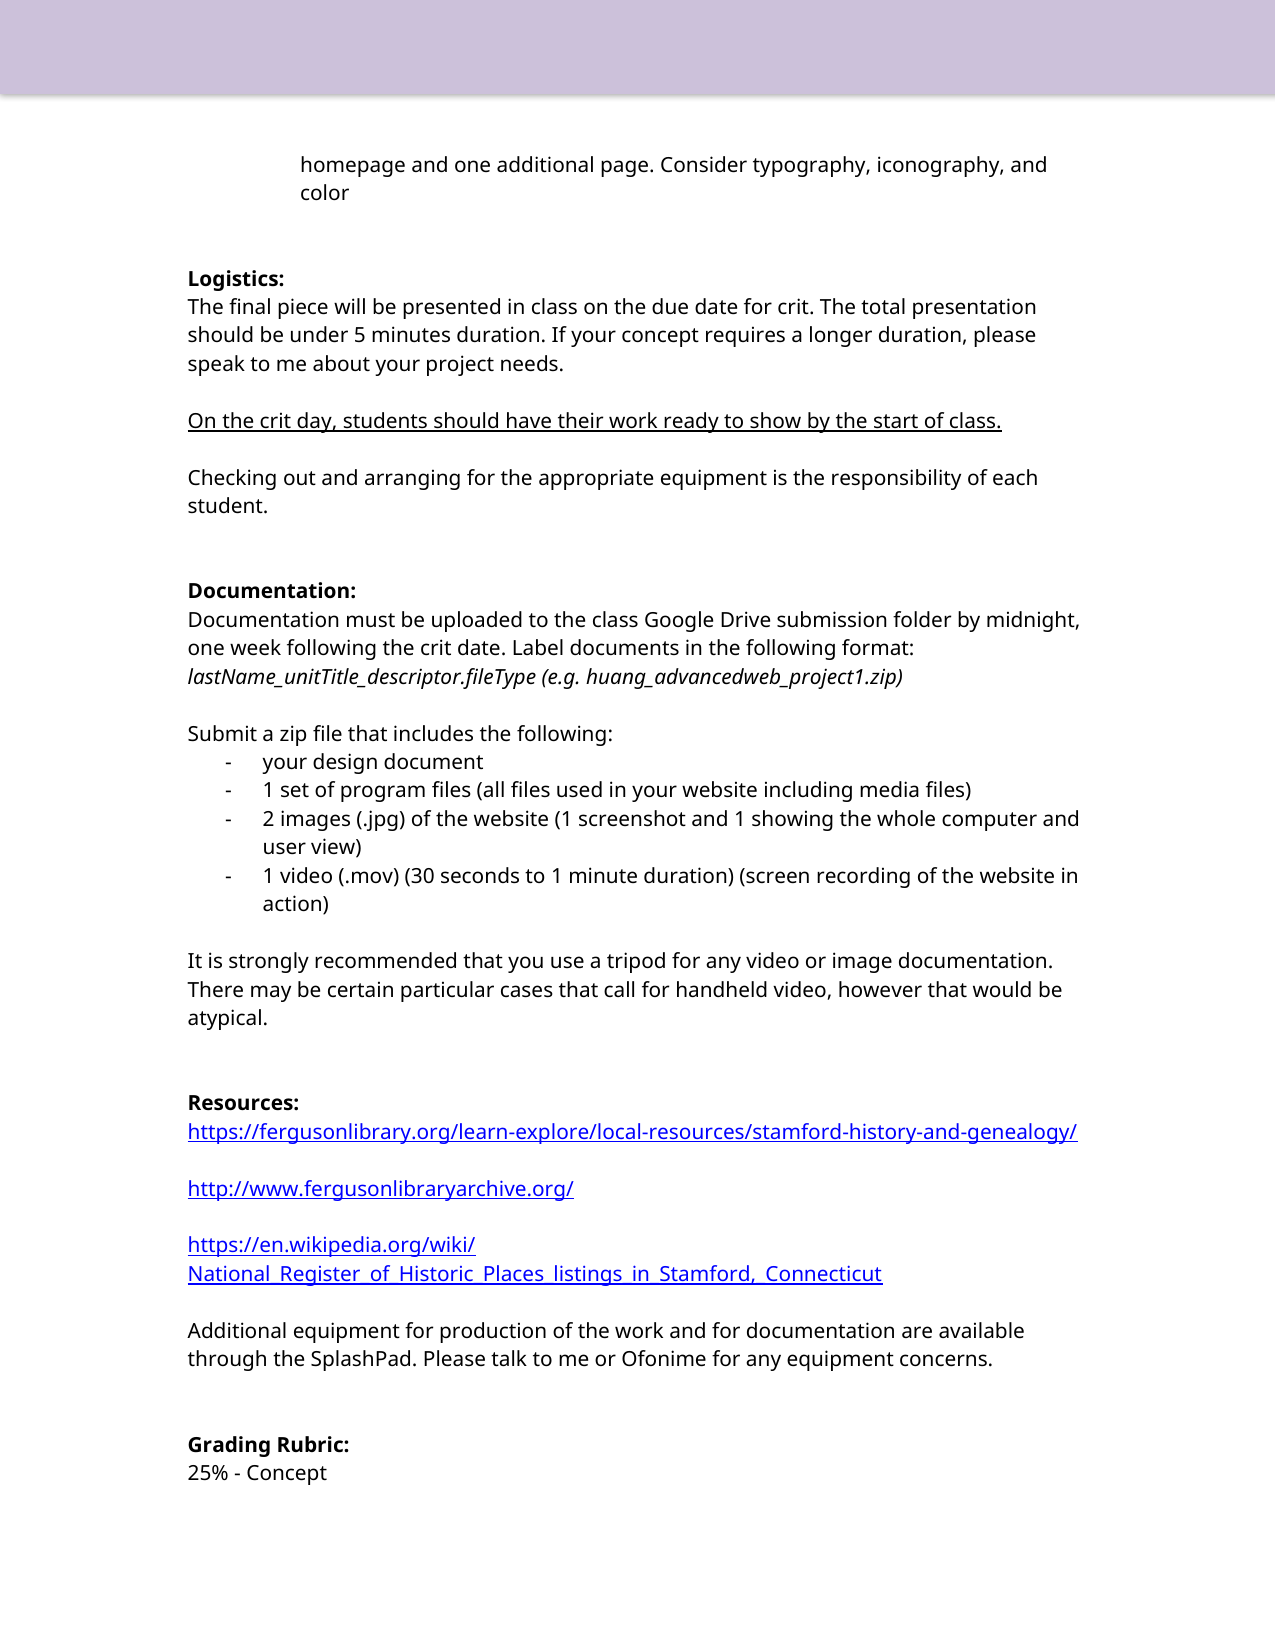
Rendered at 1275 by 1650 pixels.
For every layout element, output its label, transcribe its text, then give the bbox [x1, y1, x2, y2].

text On the crit day, students should have their work ready to show by the start of class. [187, 406, 1087, 434]
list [262, 150, 1087, 207]
text https://fergusonlibrary.org/learn-explore/local-resources/stamford-history-and-genealogy/ [187, 1117, 1087, 1145]
list your design document [225, 747, 1087, 776]
text 25% - Concept [187, 1458, 1087, 1487]
text Documentation: [187, 577, 1087, 605]
text Logistics: [187, 264, 1087, 292]
text https://en.wikipedia.org/wiki/National_Register_of_Historic_Places_listings_in_Stamford,_Connecticut [187, 1231, 1087, 1287]
list 1 set of program files (all files used in your website including media files) [225, 776, 1087, 804]
text Additional equipment for production of the work and for documentation are available through the SplashPad. Please talk to me or Ofonime for any equipment concerns. [187, 1316, 1087, 1373]
text Submit a zip file that includes the following: [187, 719, 1087, 747]
text http://www.fergusonlibraryarchive.org/ [187, 1174, 1087, 1202]
text Grading Rubric: [187, 1430, 1087, 1458]
list 1 video (.mov) (30 seconds to 1 minute duration) (screen recording of the website in action) [225, 861, 1087, 918]
list 2 images (.jpg) of the website (1 screenshot and 1 showing the whole computer and user view) [225, 804, 1087, 861]
text Documentation must be uploaded to the class Google Drive submission folder by midnight, one week following the crit date. Label documents in the following format: lastName_unitTitle_descriptor.fileType (e.g. huang_advancedweb_project1.zip) [187, 605, 1087, 690]
text Resources: [187, 1088, 1087, 1117]
text The final piece will be presented in class on the due date for crit. The total presentation should be under 5 minutes duration. If your concept requires a longer duration, please speak to me about your project needs. [187, 292, 1087, 377]
text Checking out and arranging for the appropriate equipment is the responsibility of each student. [187, 463, 1087, 520]
text It is strongly recommended that you use a tripod for any video or image documentation. There may be certain particular cases that call for handheld video, however that would be atypical. [187, 946, 1087, 1032]
